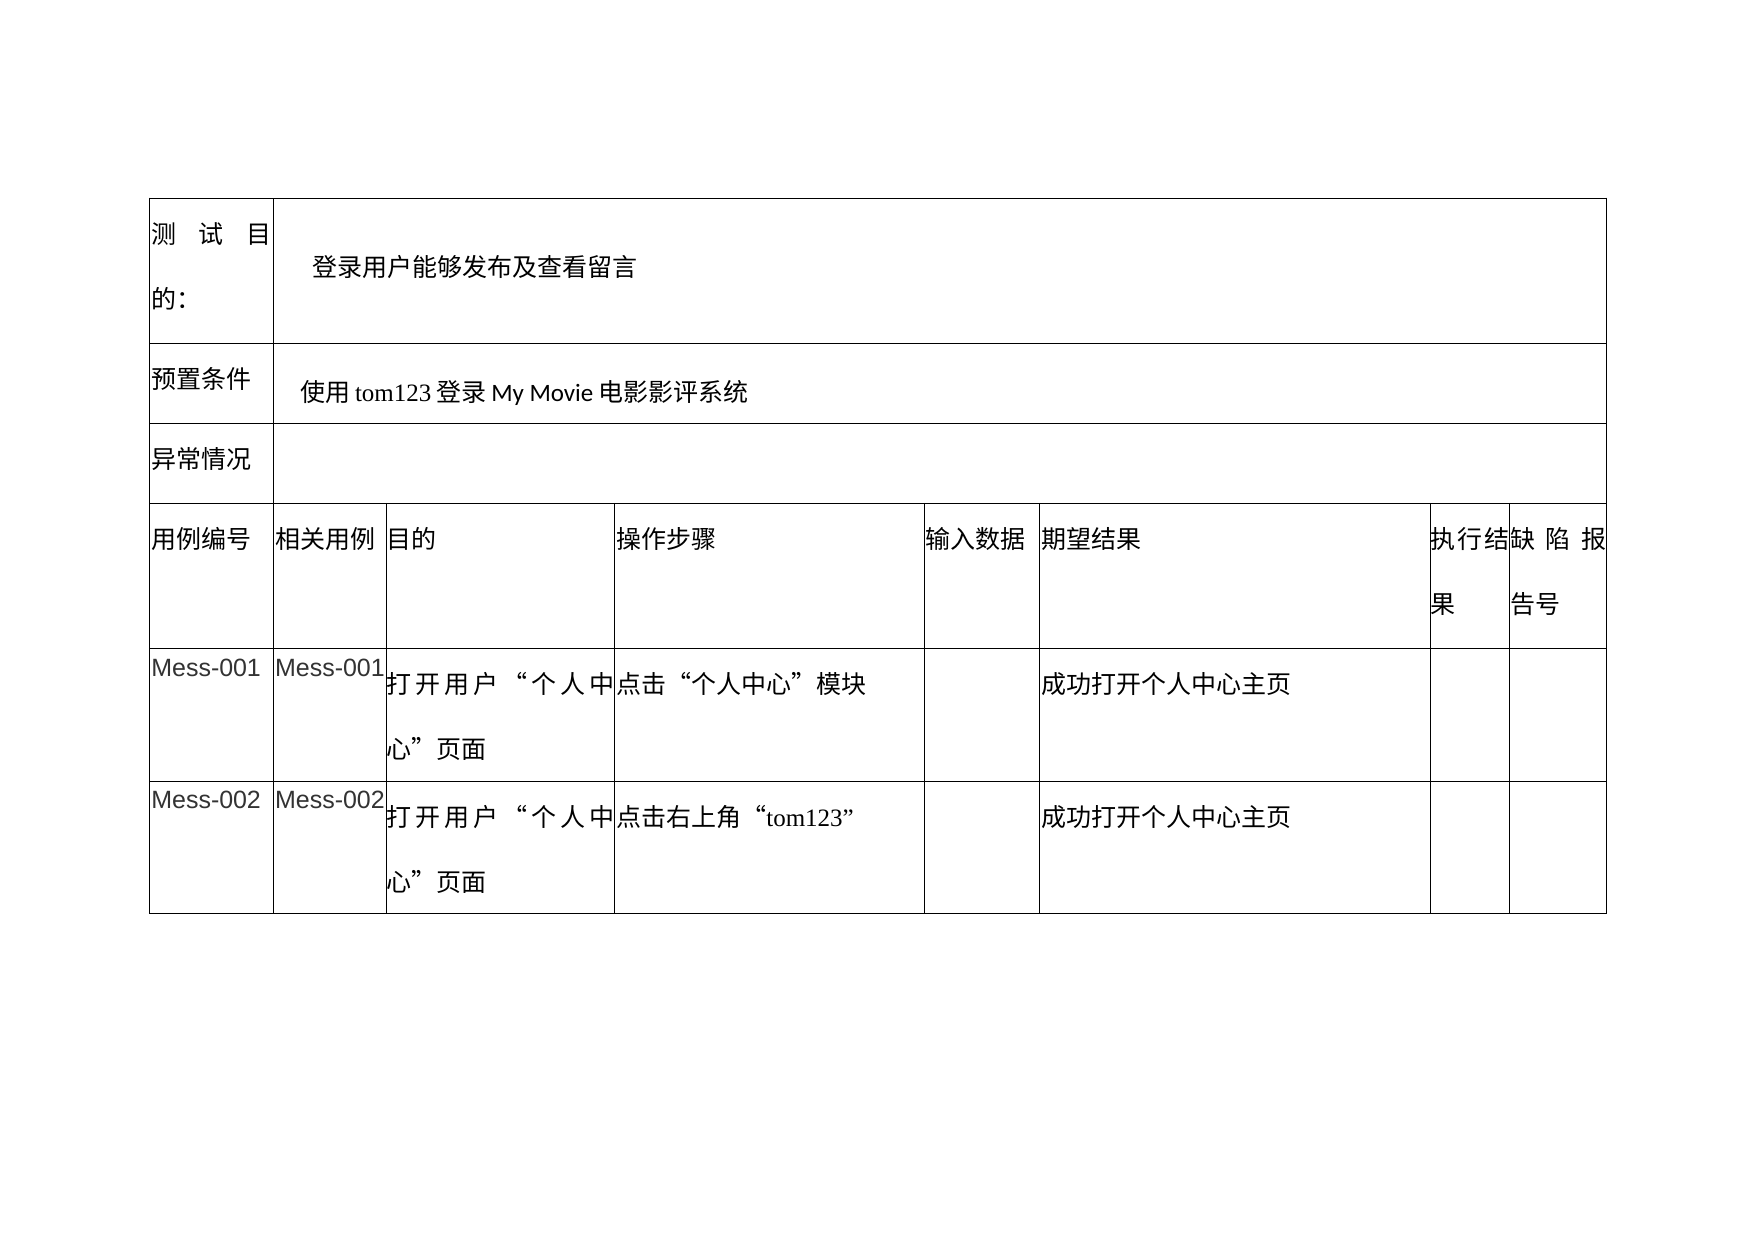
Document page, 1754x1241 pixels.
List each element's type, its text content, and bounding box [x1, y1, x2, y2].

table_cell Mess-001 [274, 649, 386, 781]
table_cell Mess-002 [274, 782, 386, 913]
table_cell [1431, 782, 1509, 913]
table_cell 目的 [387, 504, 614, 648]
table_cell 测试目的： [150, 199, 273, 343]
table_cell 执行结果 [1431, 504, 1509, 648]
table_cell 点击“个人中心”模块 [615, 649, 924, 781]
table_cell [925, 649, 1039, 781]
table_cell 成功打开个人中心主页 [1040, 782, 1430, 913]
table_cell 输入数据 [925, 504, 1039, 648]
table_cell 预置条件 [150, 344, 273, 423]
table_cell [1510, 649, 1606, 781]
table_cell Mess-002 [150, 782, 273, 913]
table_cell [274, 424, 1606, 503]
table_cell 用例编号 [150, 504, 273, 648]
table_cell 登录用户能够发布及查看留言 [274, 199, 1606, 343]
table_cell 操作步骤 [615, 504, 924, 648]
table_cell 缺陷报告号 [1510, 504, 1606, 648]
table_cell 打开用户“个人中心”页面 [387, 649, 614, 781]
table_cell 打开用户“个人中心”页面 [387, 782, 614, 913]
table_cell 异常情况 [150, 424, 273, 503]
table_cell 使用tom123登录My Movie电影影评系统 [274, 344, 1606, 423]
table_cell 点击右上角“tom123” [615, 782, 924, 913]
table_cell [1431, 649, 1509, 781]
table_cell 相关用例 [274, 504, 386, 648]
table_cell Mess-001 [150, 649, 273, 781]
table_cell 成功打开个人中心主页 [1040, 649, 1430, 781]
table_cell [925, 782, 1039, 913]
table_cell 期望结果 [1040, 504, 1430, 648]
table_cell [1510, 782, 1606, 913]
